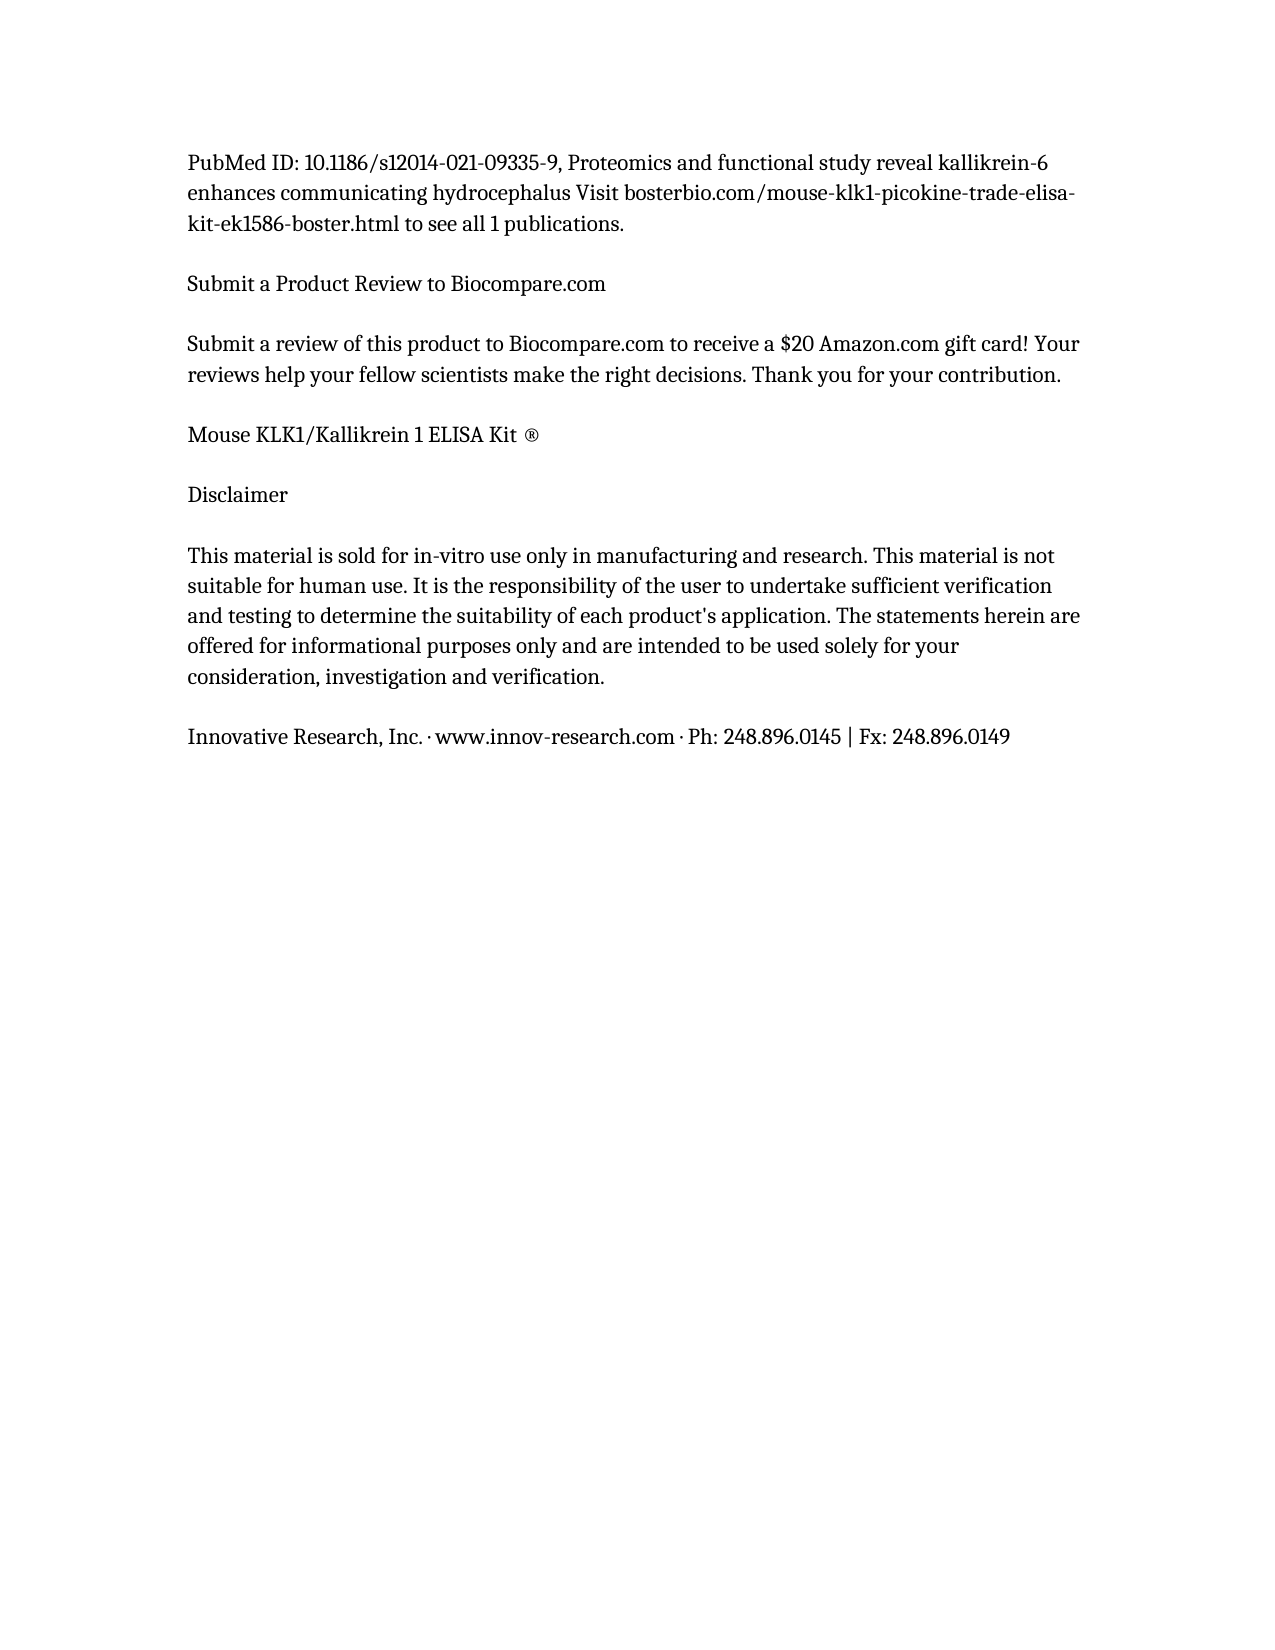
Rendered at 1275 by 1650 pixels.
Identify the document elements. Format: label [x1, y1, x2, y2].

text [187, 150, 1087, 750]
